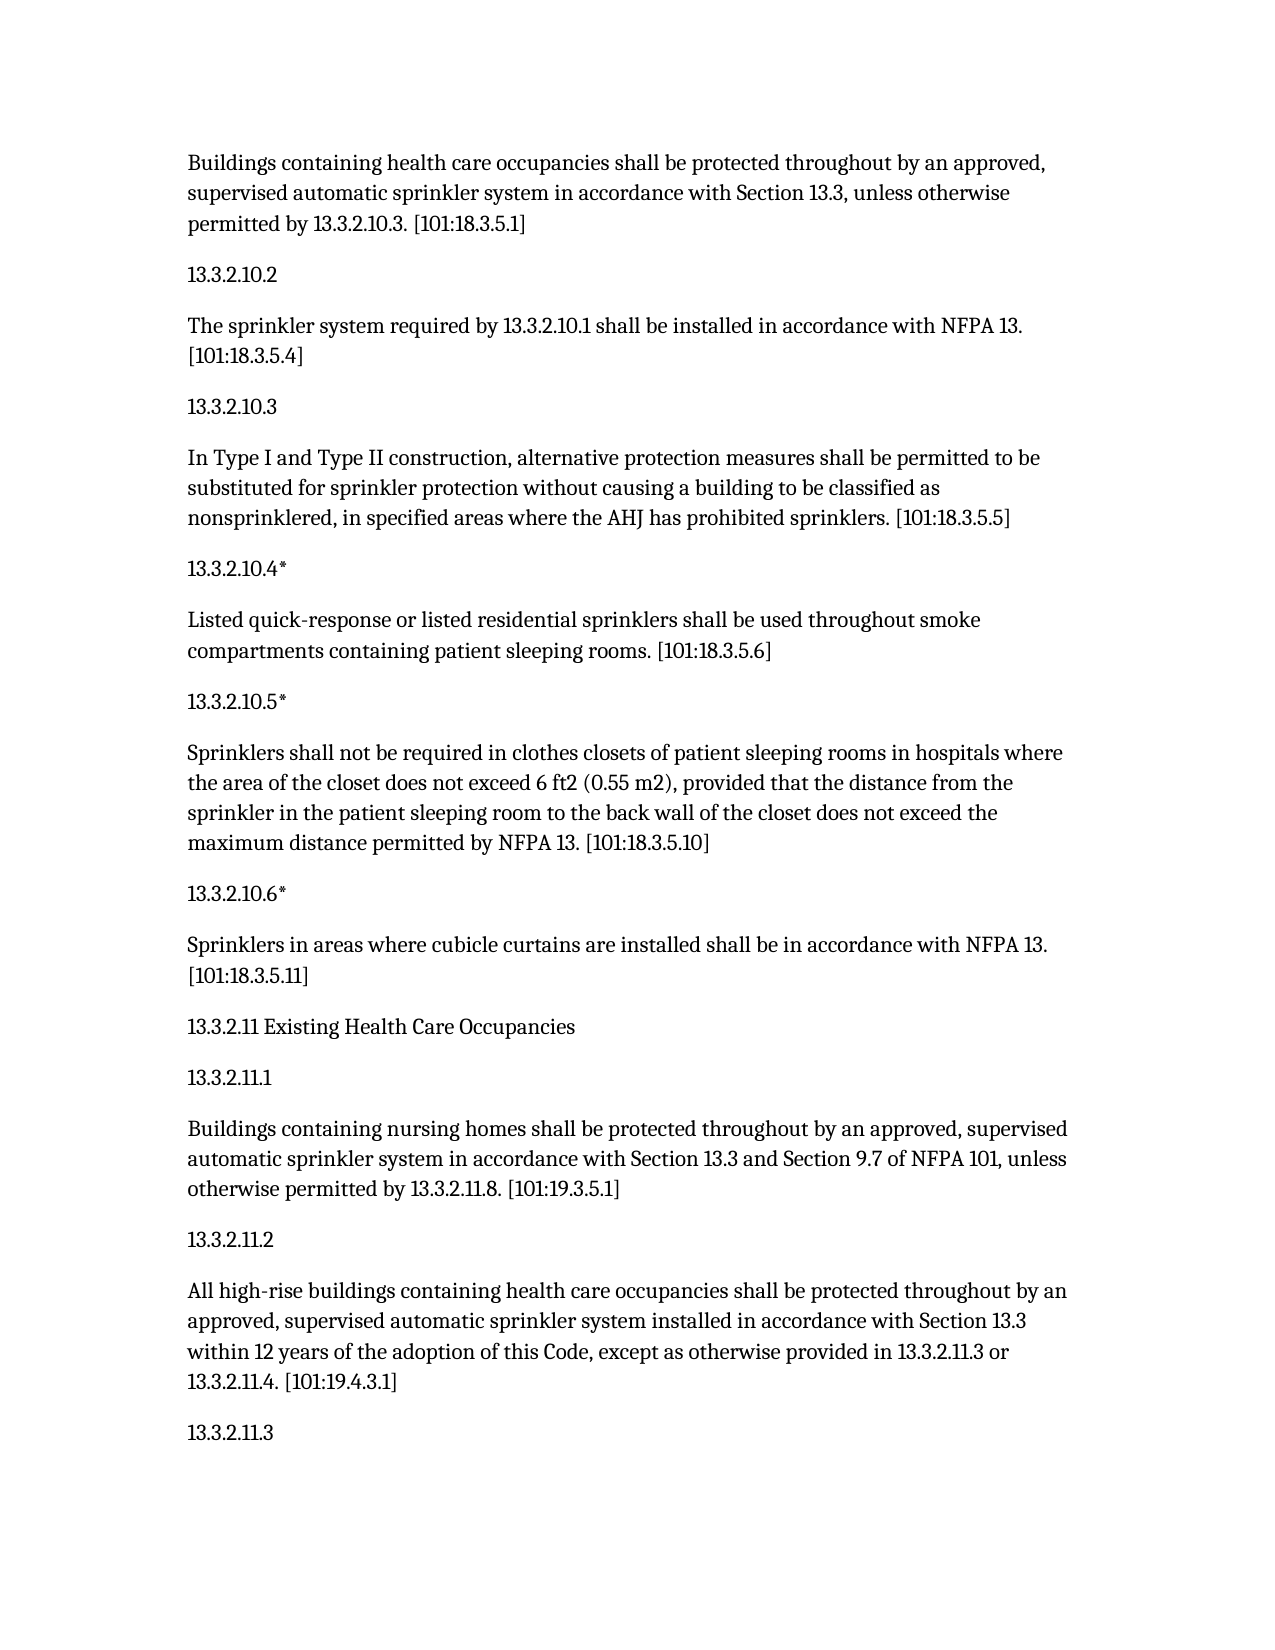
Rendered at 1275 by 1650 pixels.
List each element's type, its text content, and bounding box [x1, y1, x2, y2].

text Buildings containing health care occupancies shall be protected throughout by an approved, supervised automatic sprinkler system in accordance with Section 13.3, unless otherwise permitted by 13.3.2.10.3. [101:18.3.5.1] [187, 150, 1087, 237]
text 13.3.2.11.1 [187, 1064, 1087, 1091]
text Buildings containing nursing homes shall be protected throughout by an approved, supervised automatic sprinkler system in accordance with Section 13.3 and Section 9.7 of NFPA 101, unless otherwise permitted by 13.3.2.11.8. [101:19.3.5.1] [187, 1116, 1087, 1202]
text Sprinklers in areas where cubicle curtains are installed shall be in accordance with NFPA 13. [101:18.3.5.11] [187, 932, 1087, 989]
text In Type I and Type II construction, alternative protection measures shall be permitted to be substituted for sprinkler protection without causing a building to be classified as nonsprinklered, in specified areas where the AHJ has prohibited sprinklers. [101:18.3.5.5] [187, 445, 1087, 532]
text 13.3.2.10.5* [187, 688, 1087, 715]
text 13.3.2.10.4* [187, 556, 1087, 583]
text Listed quick-response or listed residential sprinklers shall be used throughout smoke compartments containing patient sleeping rooms. [101:18.3.5.6] [187, 607, 1087, 664]
text 13.3.2.11.2 [187, 1227, 1087, 1253]
text Sprinklers shall not be required in clothes closets of patient sleeping rooms in hospitals where the area of the closet does not exceed 6 ft2 (0.55 m2), provided that the distance from the sprinkler in the patient sleeping room to the back wall of the closet does not exceed the maximum distance permitted by NFPA 13. [101:18.3.5.10] [187, 739, 1087, 857]
text 13.3.2.10.6* [187, 881, 1087, 908]
text All high-rise buildings containing health care occupancies shall be protected throughout by an approved, supervised automatic sprinkler system installed in accordance with Section 13.3 within 12 years of the adoption of this Code, except as otherwise provided in 13.3.2.11.3 or 13.3.2.11.4. [101:19.4.3.1] [187, 1278, 1087, 1395]
text 13.3.2.11 Existing Health Care Occupancies [187, 1013, 1087, 1040]
text 13.3.2.10.2 [187, 261, 1087, 288]
text 13.3.2.11.3 [187, 1420, 1087, 1446]
text The sprinkler system required by 13.3.2.10.1 shall be installed in accordance with NFPA 13. [101:18.3.5.4] [187, 312, 1087, 369]
text 13.3.2.10.3 [187, 394, 1087, 420]
